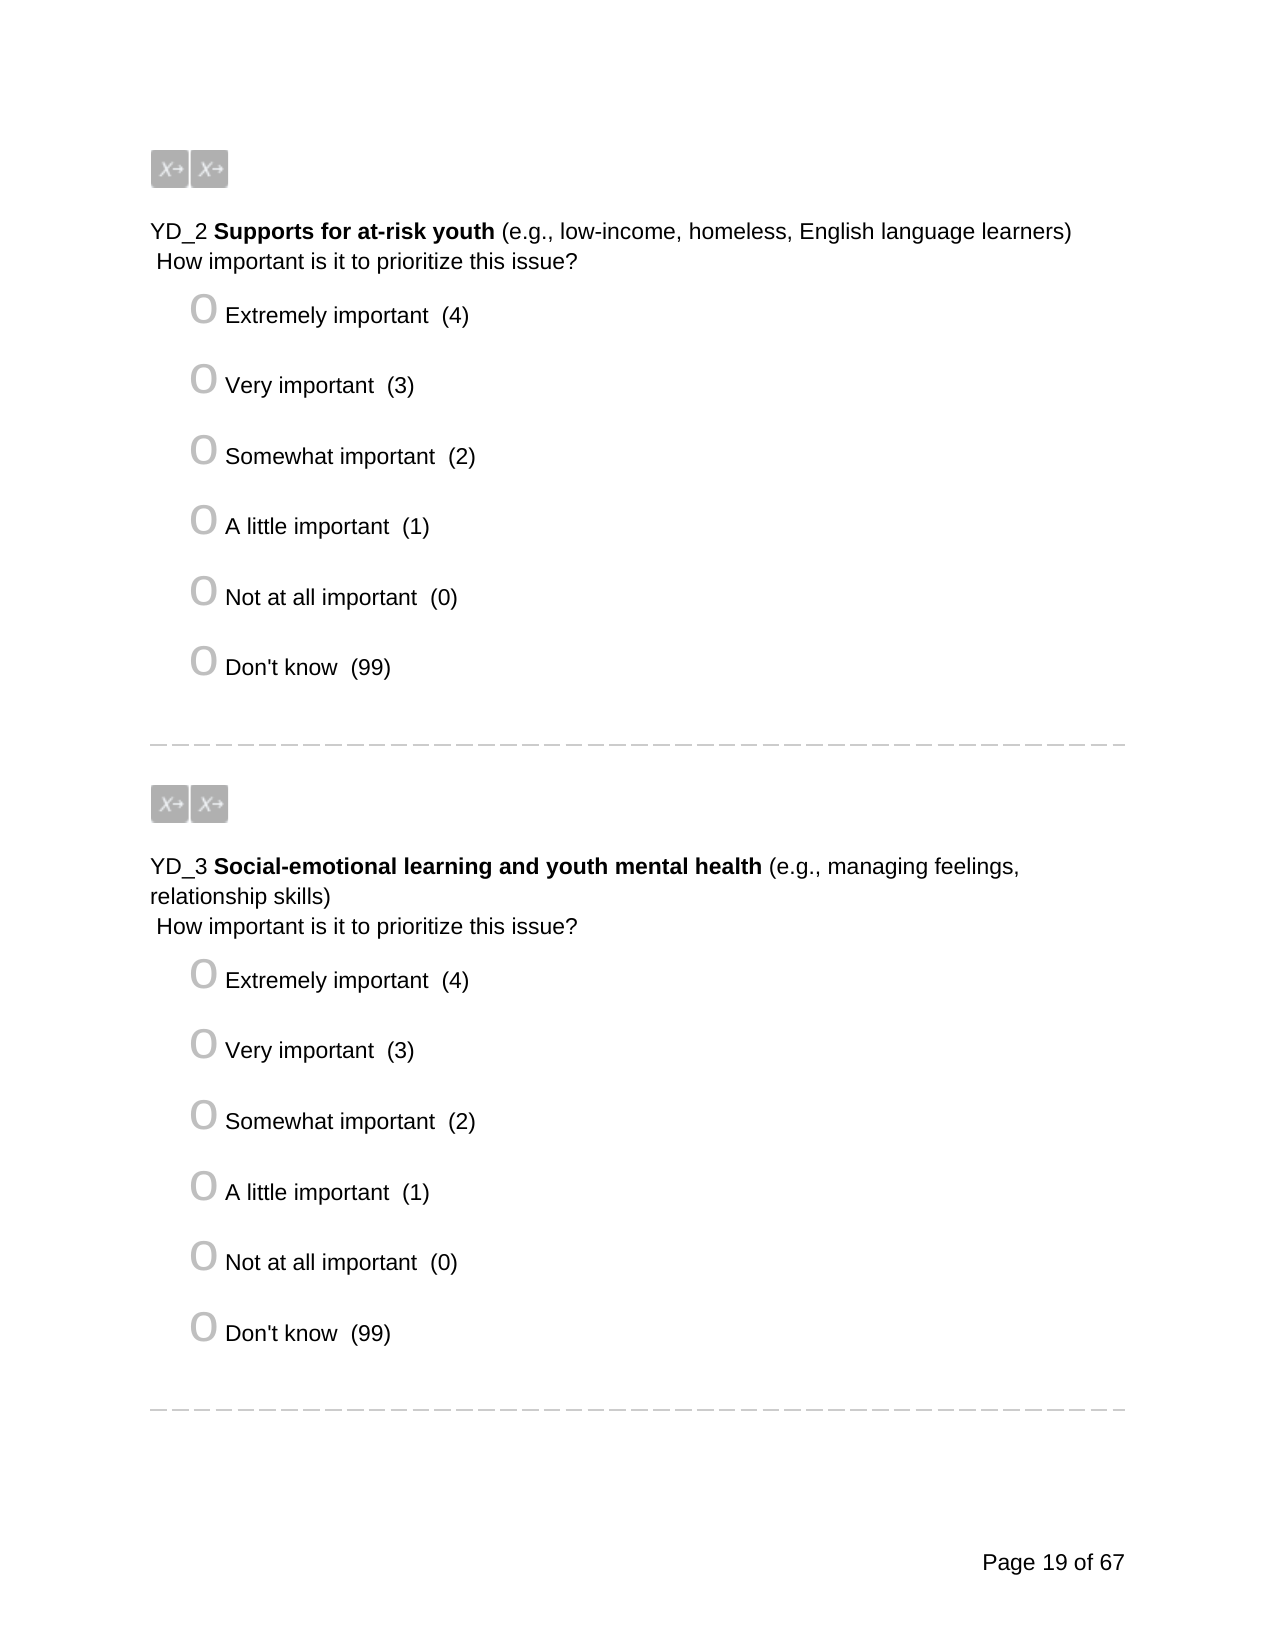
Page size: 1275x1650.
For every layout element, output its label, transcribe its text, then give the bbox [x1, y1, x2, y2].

list Somewhat important (2) [187, 419, 1125, 481]
list Not at all important (0) [187, 1225, 1125, 1287]
list Extremely important (4) [187, 943, 1125, 1004]
list Not at all important (0) [187, 560, 1125, 622]
list Somewhat important (2) [187, 1084, 1125, 1146]
list Don't know (99) [187, 631, 1125, 692]
list Very important (3) [187, 1014, 1125, 1075]
list Extremely important (4) [187, 278, 1125, 339]
list Don't know (99) [187, 1296, 1125, 1357]
list Very important (3) [187, 349, 1125, 410]
list A little important (1) [187, 1155, 1125, 1216]
text YD_3 Social-emotional learning and youth mental health (e.g., managing feelings, relationship skills) How important is it to prioritize this issue? [150, 853, 1125, 939]
text YD_2 Supports for at-risk youth (e.g., low-income, homeless, English language learners) How important is it to prioritize this issue? [150, 218, 1125, 274]
picture [190, 785, 229, 823]
picture [190, 150, 229, 188]
list A little important (1) [187, 490, 1125, 551]
picture [151, 785, 189, 823]
picture [151, 150, 189, 188]
